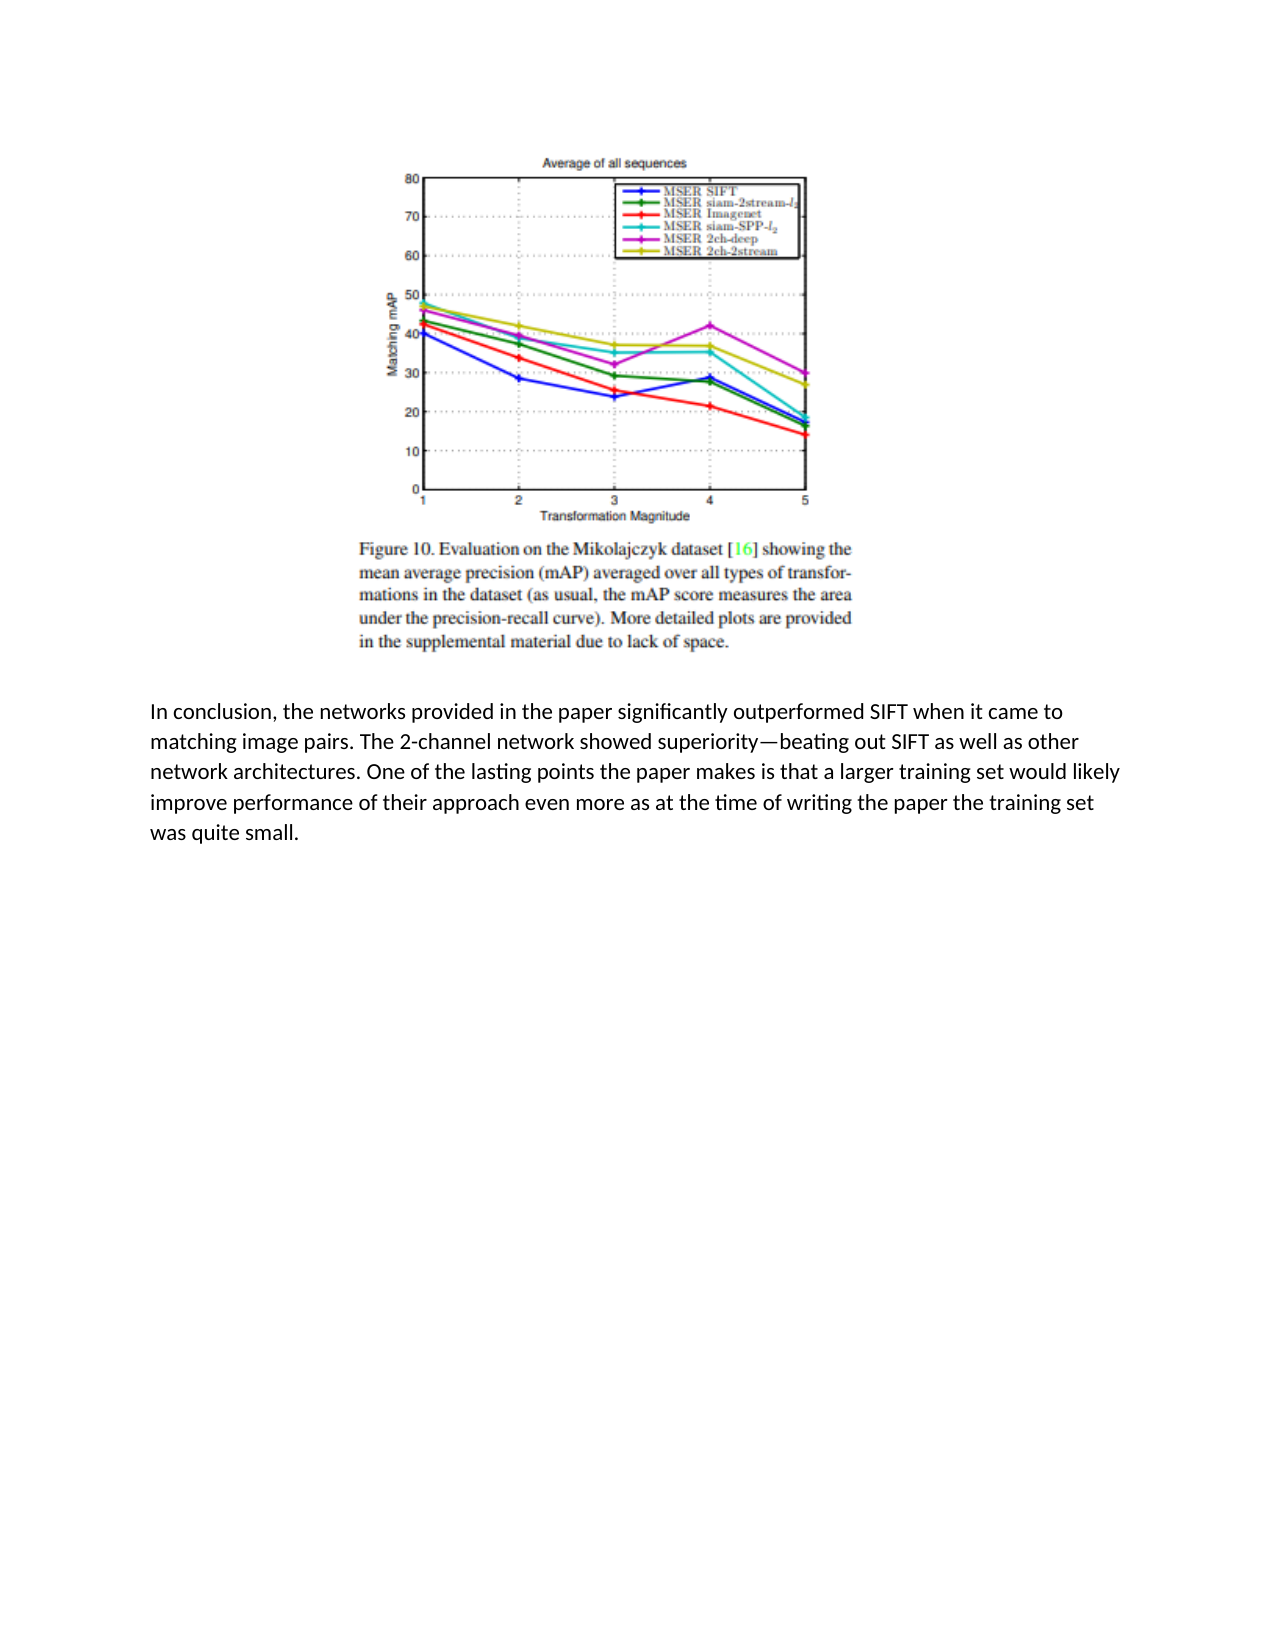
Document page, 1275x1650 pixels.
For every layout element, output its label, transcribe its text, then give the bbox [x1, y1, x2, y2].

text In conclusion, the networks provided in the paper significantly outperformed SIFT when it came to matching image pairs. The 2-channel network showed superiority—beating out SIFT as well as other network architectures. One of the lasting points the paper makes is that a larger training set would likely improve performance of their approach even more as at the time of writing the paper the training set was quite small. [150, 697, 1125, 846]
picture [338, 150, 937, 679]
